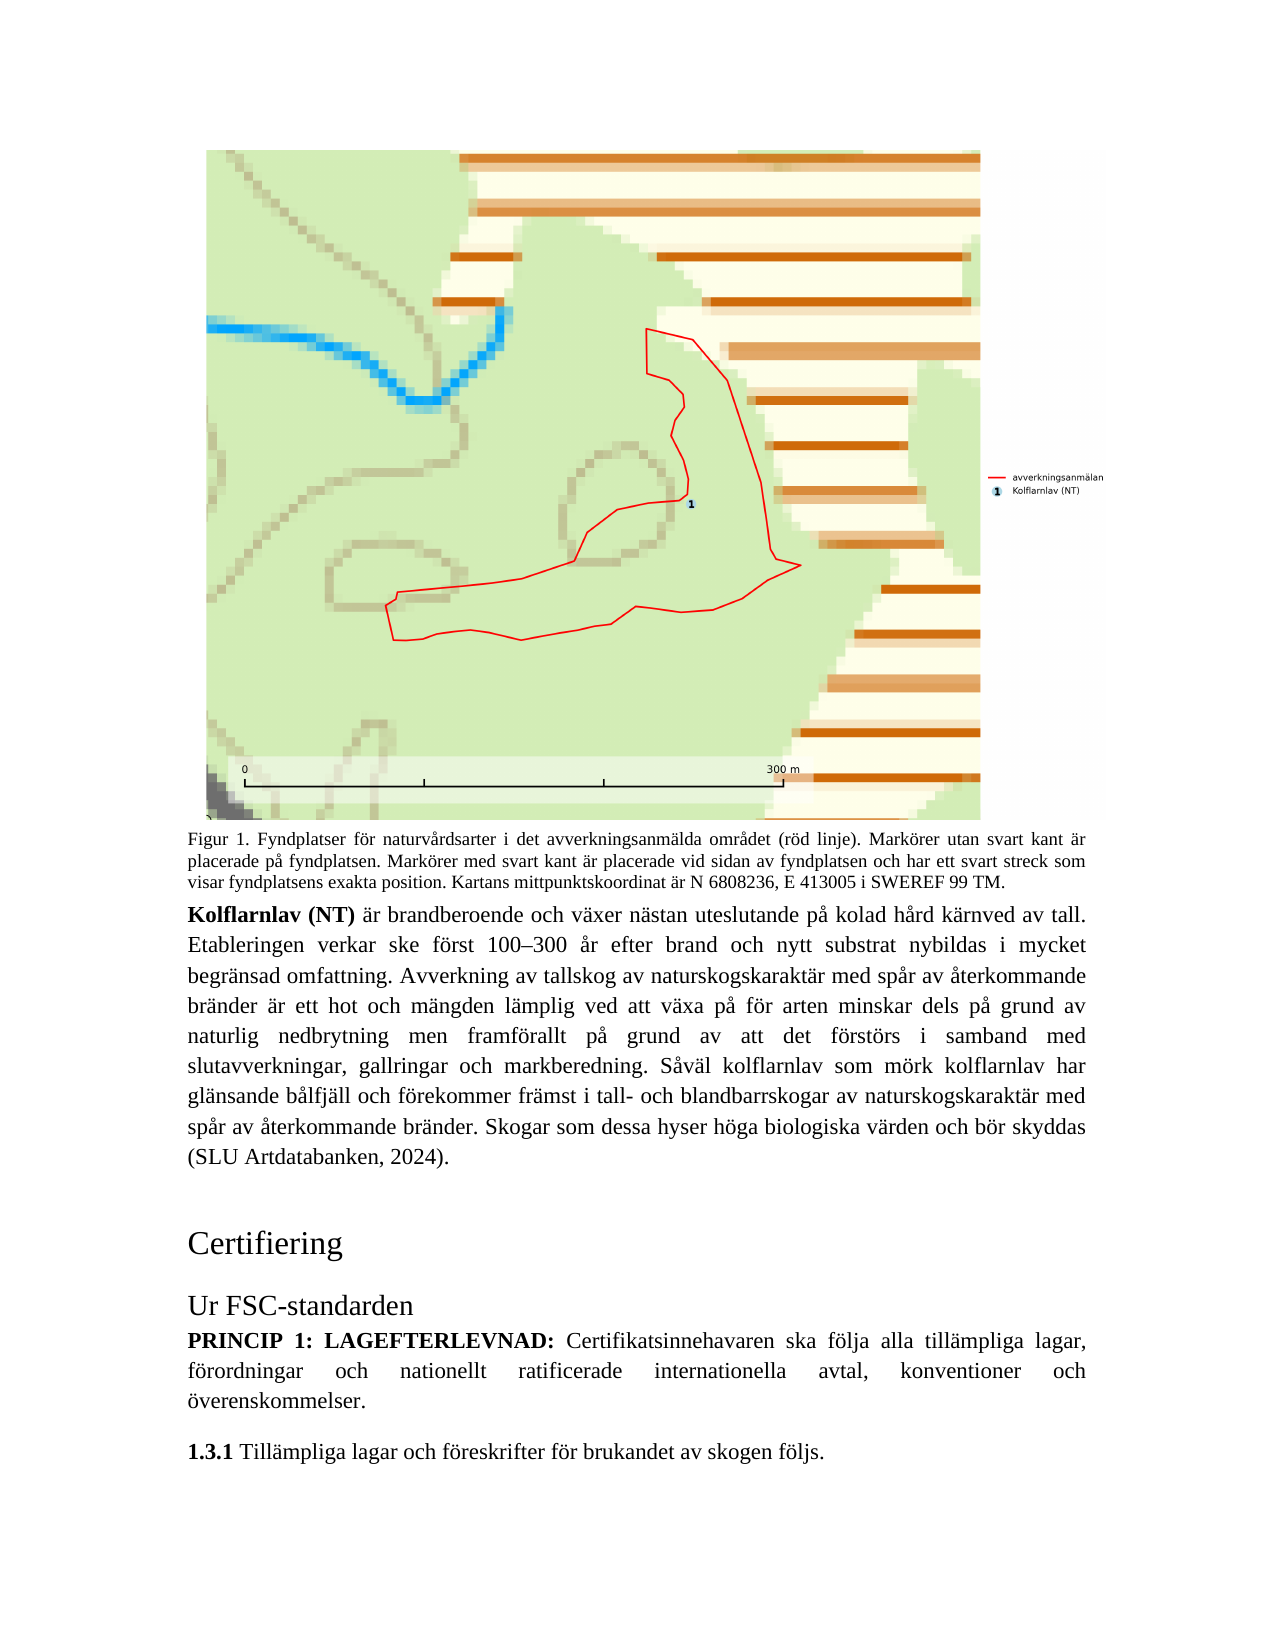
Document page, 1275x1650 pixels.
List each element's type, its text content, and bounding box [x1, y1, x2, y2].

text 1.3.1 Tillämpliga lagar och föreskrifter för brukandet av skogen följs. [187, 1438, 1087, 1464]
text Figur 1. Fyndplatser för naturvårdsarter i det avverkningsanmälda området (röd linje). Markörer utan svart kant är placerade på fyndplatsen. Markörer med svart kant är placerade vid sidan av fyndplatsen och har ett svart streck som visar fyndplatsens exakta position. Kartans mittpunktskoordinat är N 6808236, E 413005 i SWEREF 99 TM. [187, 828, 1087, 893]
text Kolflarnlav (NT) är brandberoende och växer nästan uteslutande på kolad hård kärnved av tall. Etableringen verkar ske först 100–300 år efter brand och nytt substrat nybildas i mycket begränsad omfattning. Avverkning av tallskog av naturskogskaraktär med spår av återkommande bränder är ett hot och mängden lämplig ved att växa på för arten minskar dels på grund av naturlig nedbrytning men framförallt på grund av att det förstörs i samband med slutavverkningar, gallringar och markberedning. Såväl kolflarnlav som mörk kolflarnlav har glänsande bålfjäll och förekommer främst i tall- och blandbarrskogar av naturskogskaraktär med spår av återkommande bränder. Skogar som dessa hyser höga biologiska värden och bör skyddas (SLU Artdatabanken, 2024). [187, 901, 1087, 1169]
text PRINCIP 1: LAGEFTERLEVNAD: Certifikatsinnehavaren ska följa alla tillämpliga lagar, förordningar och nationellt ratificerade internationella avtal, konventioner och överenskommelser. [187, 1327, 1087, 1413]
subtitle Certifiering [187, 1223, 1087, 1262]
subtitle Ur FSC-standarden [187, 1288, 1087, 1322]
picture [206, 150, 1107, 820]
